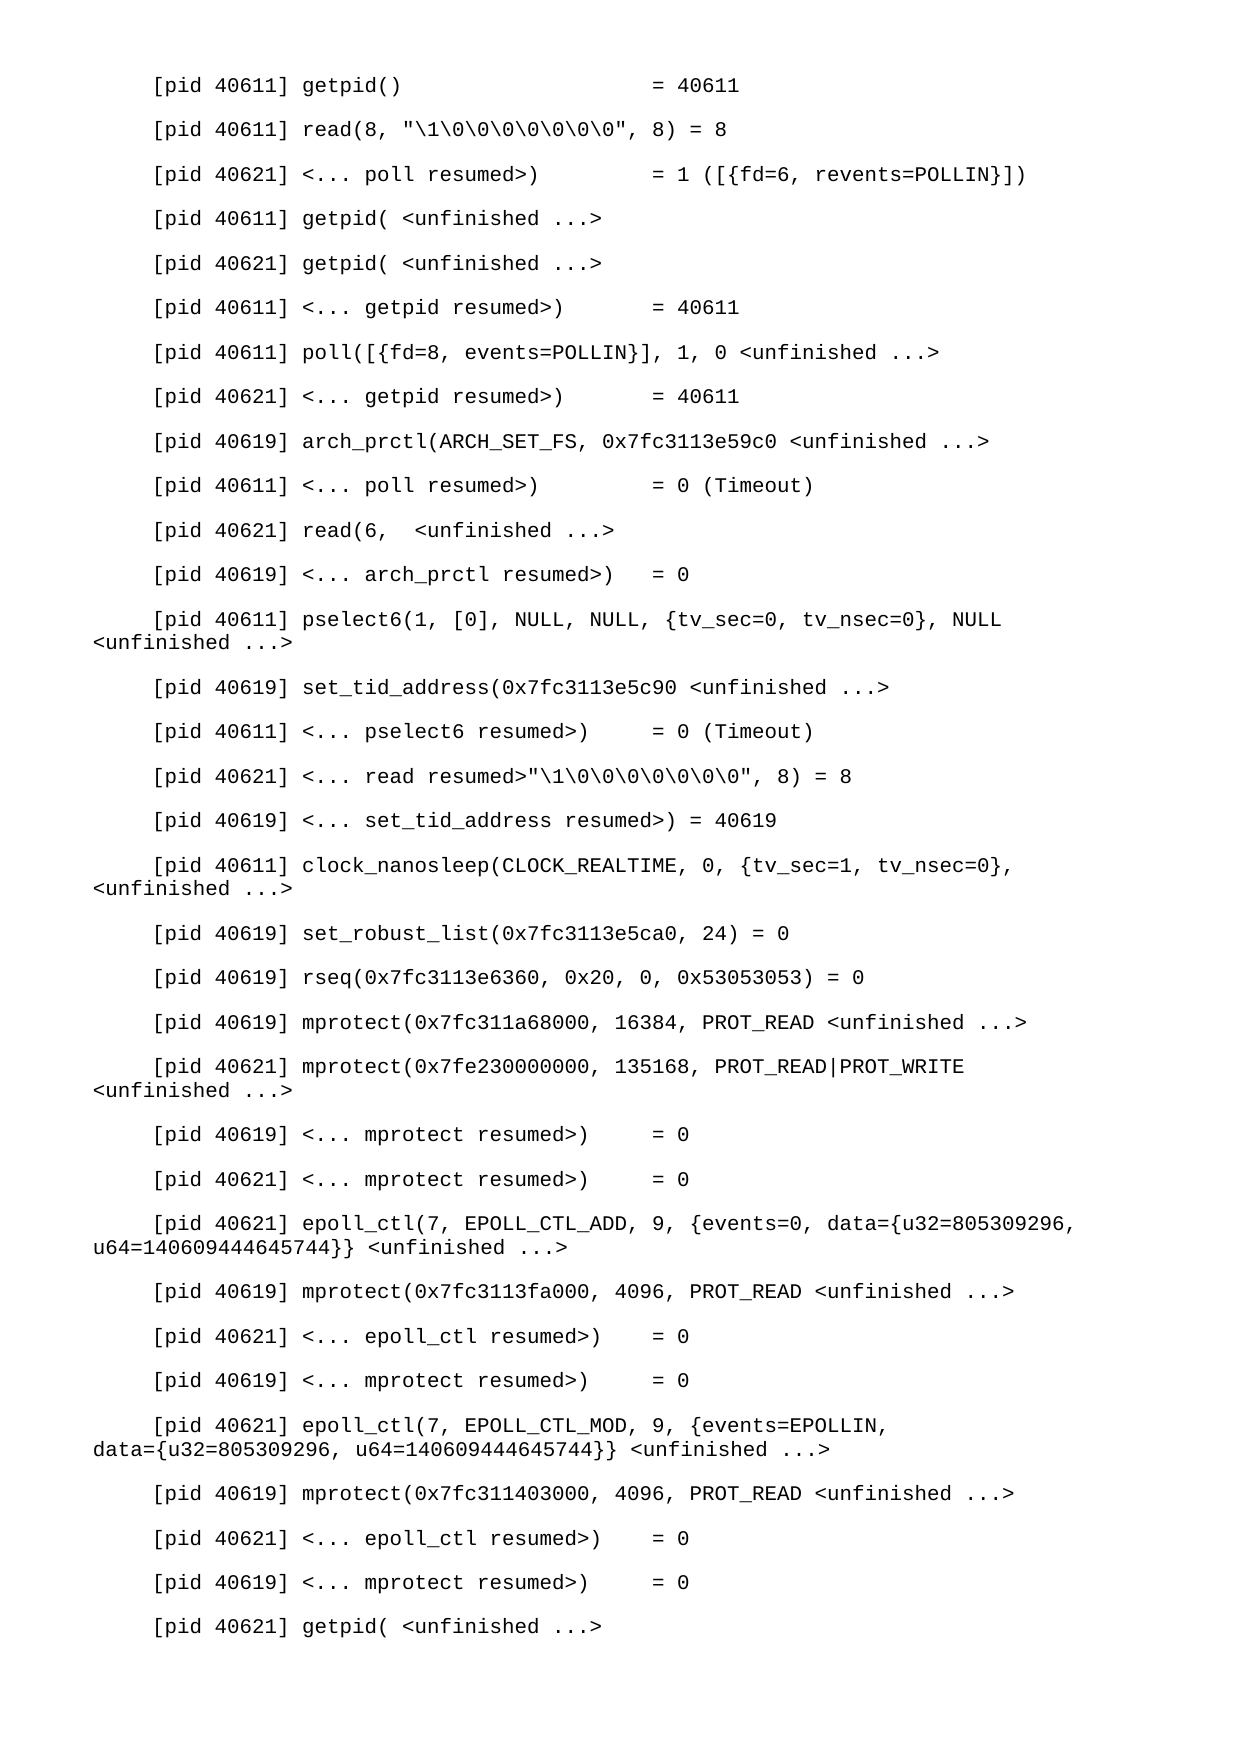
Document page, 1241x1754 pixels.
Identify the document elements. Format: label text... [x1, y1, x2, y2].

text [pid 40611] <... pselect6 resumed>) = 0 (Timeout) [93, 721, 1147, 745]
text [pid 40621] <... getpid resumed>) = 40611 [93, 386, 1147, 410]
text [pid 40619] <... arch_prctl resumed>) = 0 [93, 564, 1147, 588]
text [pid 40619] mprotect(0x7fc3113fa000, 4096, PROT_READ <unfinished ...> [93, 1282, 1147, 1305]
text [pid 40619] <... mprotect resumed>) = 0 [93, 1124, 1147, 1148]
text [pid 40619] <... mprotect resumed>) = 0 [93, 1371, 1147, 1394]
text [pid 40611] getpid( <unfinished ...> [93, 208, 1147, 232]
text [pid 40619] arch_prctl(ARCH_SET_FS, 0x7fc3113e59c0 <unfinished ...> [93, 431, 1147, 454]
text [pid 40619] mprotect(0x7fc311a68000, 16384, PROT_READ <unfinished ...> [93, 1012, 1147, 1036]
text [pid 40621] epoll_ctl(7, EPOLL_CTL_ADD, 9, {events=0, data={u32=805309296, u64=140609444645744}} <unfinished ...> [93, 1213, 1147, 1261]
text [pid 40619] set_robust_list(0x7fc3113e5ca0, 24) = 0 [93, 923, 1147, 947]
text [pid 40611] poll([{fd=8, events=POLLIN}], 1, 0 <unfinished ...> [93, 342, 1147, 366]
text [pid 40621] getpid( <unfinished ...> [93, 1617, 1147, 1640]
text [pid 40621] <... poll resumed>) = 1 ([{fd=6, revents=POLLIN}]) [93, 164, 1147, 188]
text [pid 40621] mprotect(0x7fe230000000, 135168, PROT_READ|PROT_WRITE <unfinished ...> [93, 1056, 1147, 1104]
text [pid 40621] <... epoll_ctl resumed>) = 0 [93, 1326, 1147, 1350]
text [pid 40621] getpid( <unfinished ...> [93, 253, 1147, 277]
text [pid 40621] <... epoll_ctl resumed>) = 0 [93, 1528, 1147, 1551]
text [pid 40619] set_tid_address(0x7fc3113e5c90 <unfinished ...> [93, 677, 1147, 701]
text [pid 40611] <... getpid resumed>) = 40611 [93, 297, 1147, 321]
text [pid 40611] <... poll resumed>) = 0 (Timeout) [93, 475, 1147, 499]
text [pid 40619] <... set_tid_address resumed>) = 40619 [93, 810, 1147, 834]
text [pid 40611] pselect6(1, [0], NULL, NULL, {tv_sec=0, tv_nsec=0}, NULL <unfinished ...> [93, 609, 1147, 656]
text [pid 40611] read(8, "\1\0\0\0\0\0\0\0", 8) = 8 [93, 119, 1147, 143]
text [pid 40611] clock_nanosleep(CLOCK_REALTIME, 0, {tv_sec=1, tv_nsec=0}, <unfinished ...> [93, 855, 1147, 902]
text [pid 40619] rseq(0x7fc3113e6360, 0x20, 0, 0x53053053) = 0 [93, 967, 1147, 991]
text [pid 40621] <... read resumed>"\1\0\0\0\0\0\0\0", 8) = 8 [93, 766, 1147, 789]
text [pid 40621] read(6, <unfinished ...> [93, 520, 1147, 543]
text [pid 40621] <... mprotect resumed>) = 0 [93, 1169, 1147, 1193]
text [pid 40611] getpid() = 40611 [93, 75, 1147, 99]
text [pid 40619] mprotect(0x7fc311403000, 4096, PROT_READ <unfinished ...> [93, 1483, 1147, 1507]
text [pid 40619] <... mprotect resumed>) = 0 [93, 1572, 1147, 1596]
text [pid 40621] epoll_ctl(7, EPOLL_CTL_MOD, 9, {events=EPOLLIN, data={u32=805309296, u64=140609444645744}} <unfinished ...> [93, 1415, 1147, 1462]
